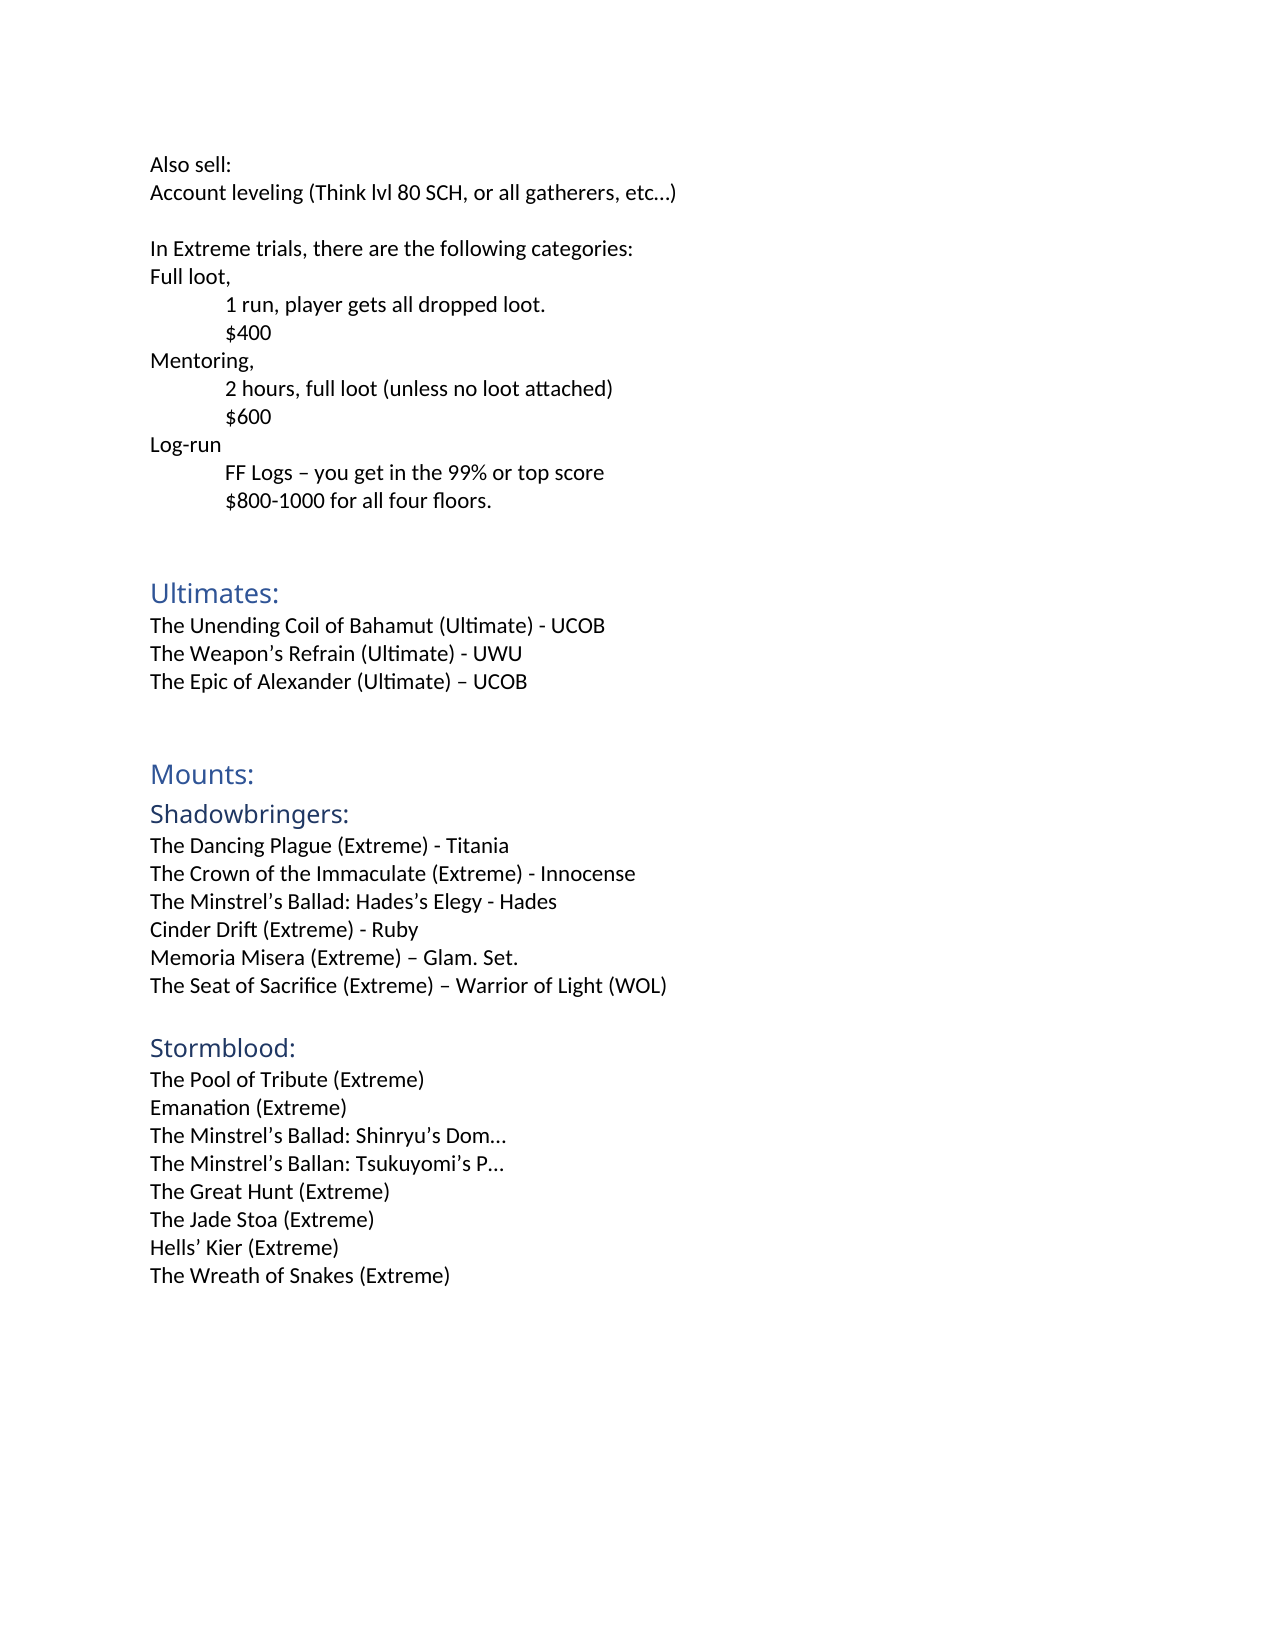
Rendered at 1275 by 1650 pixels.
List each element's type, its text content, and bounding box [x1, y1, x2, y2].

subtitle Shadowbringers: [150, 797, 1125, 831]
text Cinder Drift (Extreme) - Ruby [150, 915, 1125, 943]
text The Seat of Sacrifice (Extreme) – Warrior of Light (WOL) [150, 971, 1125, 999]
text $600 [150, 402, 1125, 430]
subtitle Mounts: [150, 756, 1125, 792]
text The Dancing Plague (Extreme) - Titania [150, 831, 1125, 859]
text The Great Hunt (Extreme) [150, 1177, 1125, 1205]
text The Minstrel’s Ballad: Shinryu’s Dom… [150, 1121, 1125, 1149]
text $800-1000 for all four floors. [150, 486, 1125, 514]
text Mentoring, [150, 346, 1125, 374]
text The Epic of Alexander (Ultimate) – UCOB [150, 667, 1125, 695]
text Emanation (Extreme) [150, 1093, 1125, 1121]
text FF Logs – you get in the 99% or top score [150, 458, 1125, 486]
text 1 run, player gets all dropped loot. [150, 290, 1125, 318]
text 2 hours, full loot (unless no loot attached) [150, 374, 1125, 402]
text The Jade Stoa (Extreme) [150, 1205, 1125, 1233]
text Also sell: [150, 150, 1125, 178]
text Log-run [150, 430, 1125, 458]
text The Minstrel’s Ballad: Hades’s Elegy - Hades [150, 887, 1125, 915]
text Hells’ Kier (Extreme) [150, 1233, 1125, 1261]
text The Weapon’s Refrain (Ultimate) - UWU [150, 639, 1125, 667]
text $400 [150, 318, 1125, 346]
text In Extreme trials, there are the following categories: [150, 234, 1125, 262]
subtitle Ultimates: [150, 574, 1125, 611]
text Memoria Misera (Extreme) – Glam. Set. [150, 943, 1125, 971]
text Account leveling (Think lvl 80 SCH, or all gatherers, etc…) [150, 178, 1125, 206]
text Full loot, [150, 262, 1125, 290]
text The Unending Coil of Bahamut (Ultimate) - UCOB [150, 611, 1125, 639]
text The Wreath of Snakes (Extreme) [150, 1261, 1125, 1289]
text The Pool of Tribute (Extreme) [150, 1065, 1125, 1093]
text The Crown of the Immaculate (Extreme) - Innocense [150, 859, 1125, 887]
text The Minstrel’s Ballan: Tsukuyomi’s P… [150, 1149, 1125, 1177]
subtitle Stormblood: [150, 1031, 1125, 1065]
